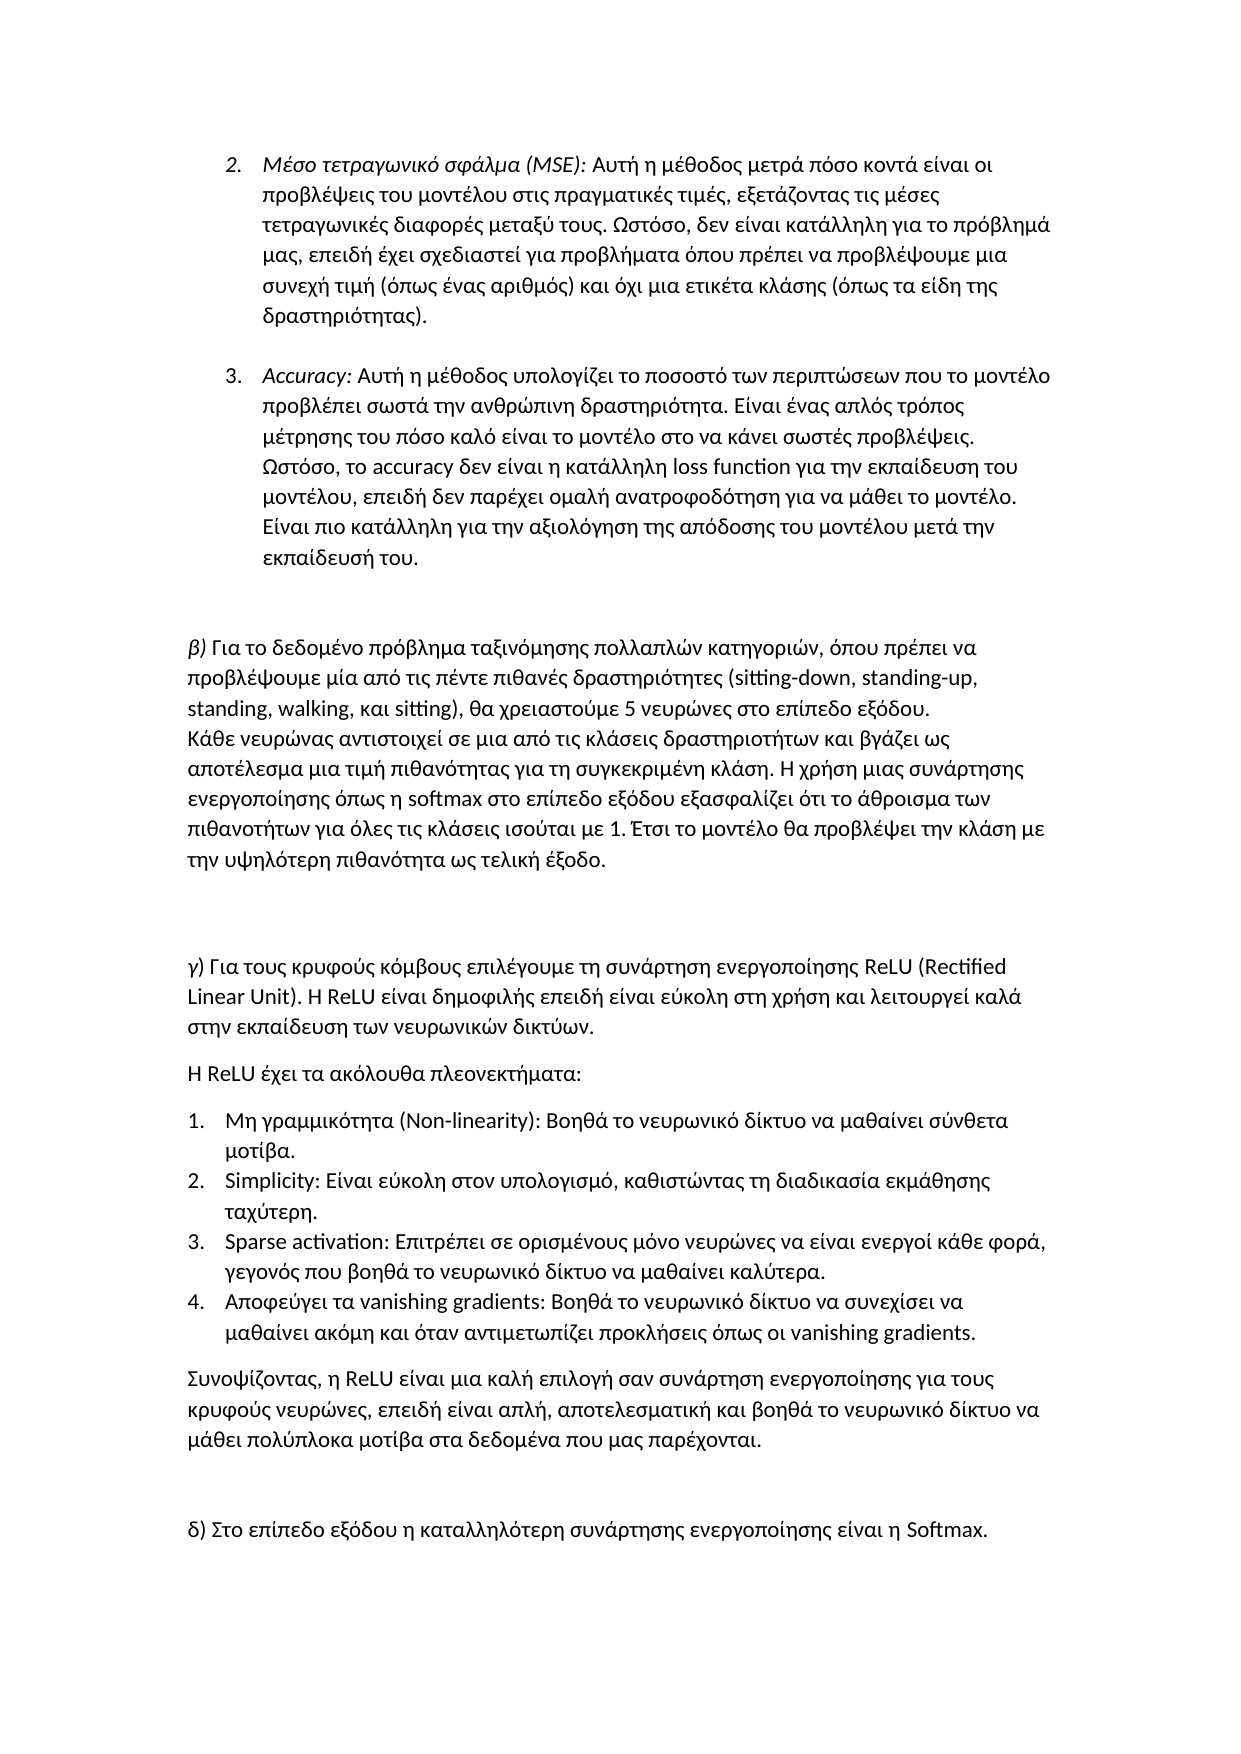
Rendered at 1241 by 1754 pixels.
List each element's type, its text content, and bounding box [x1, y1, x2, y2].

list Κάθε νευρώνας αντιστοιχεί σε μια από τις κλάσεις δραστηριοτήτων και βγάζει ως αποτέλεσμα μια τιμή πιθανότητας για τη συγκεκριμένη κλάση. Η χρήση μιας συνάρτησης ενεργοποίησης όπως η softmax στο επίπεδο εξόδου εξασφαλίζει ότι το άθροισμα των πιθανοτήτων για όλες τις κλάσεις ισούται με 1. Έτσι το μοντέλο θα προβλέψει την κλάση με την υψηλότερη πιθανότητα ως τελική έξοδο. [187, 724, 1053, 873]
list β) Για το δεδομένο πρόβλημα ταξινόμησης πολλαπλών κατηγοριών, όπου πρέπει να προβλέψουμε μία από τις πέντε πιθανές δραστηριότητες (sitting-down, standing-up, standing, walking, και sitting), θα χρειαστούμε 5 νευρώνες στο επίπεδο εξόδου. [187, 633, 1053, 722]
list Sparse activation: Επιτρέπει σε ορισμένους μόνο νευρώνες να είναι ενεργοί κάθε φορά, γεγονός που βοηθά το νευρωνικό δίκτυο να μαθαίνει καλύτερα. [187, 1227, 1053, 1285]
list Αποφεύγει τα vanishing gradients: Βοηθά το νευρωνικό δίκτυο να συνεχίσει να μαθαίνει ακόμη και όταν αντιμετωπίζει προκλήσεις όπως οι vanishing gradients. [187, 1287, 1053, 1346]
list Μη γραμμικότητα (Non-linearity): Βοηθά το νευρωνικό δίκτυο να μαθαίνει σύνθετα μοτίβα. [187, 1106, 1053, 1164]
list Μέσο τετραγωνικό σφάλμα (MSE): Αυτή η μέθοδος μετρά πόσο κοντά είναι οι προβλέψεις του μοντέλου στις πραγματικές τιμές, εξετάζοντας τις μέσες τετραγωνικές διαφορές μεταξύ τους. Ωστόσο, δεν είναι κατάλληλη για το πρόβλημά μας, επειδή έχει σχεδιαστεί για προβλήματα όπου πρέπει να προβλέψουμε μια συνεχή τιμή (όπως ένας αριθμός) και όχι μια ετικέτα κλάσης (όπως τα είδη της δραστηριότητας). [225, 150, 1053, 329]
list Simplicity: Είναι εύκολη στον υπολογισμό, καθιστώντας τη διαδικασία εκμάθησης ταχύτερη. [187, 1167, 1053, 1225]
text γ) Για τους κρυφούς κόμβους επιλέγουμε τη συνάρτηση ενεργοποίησης ReLU (Rectified Linear Unit). Η ReLU είναι δημοφιλής επειδή είναι εύκολη στη χρήση και λειτουργεί καλά στην εκπαίδευση των νευρωνικών δικτύων. [187, 892, 1053, 1041]
text Συνοψίζοντας, η ReLU είναι μια καλή επιλογή σαν συνάρτηση ενεργοποίησης για τους κρυφούς νευρώνες, επειδή είναι απλή, αποτελεσματική και βοηθά το νευρωνικό δίκτυο να μάθει πολύπλοκα μοτίβα στα δεδομένα που μας παρέχονται. δ) Στο επίπεδο εξόδου η καταλληλότερη συνάρτησης ενεργοποίησης είναι η Softmax. [187, 1364, 1053, 1544]
list Accuracy: Αυτή η μέθοδος υπολογίζει το ποσοστό των περιπτώσεων που το μοντέλο προβλέπει σωστά την ανθρώπινη δραστηριότητα. Είναι ένας απλός τρόπος μέτρησης του πόσο καλό είναι το μοντέλο στο να κάνει σωστές προβλέψεις. Ωστόσο, το accuracy δεν είναι η κατάλληλη loss function για την εκπαίδευση του μοντέλου, επειδή δεν παρέχει ομαλή ανατροφοδότηση για να μάθει το μοντέλο. Είναι πιο κατάλληλη για την αξιολόγηση της απόδοσης του μοντέλου μετά την εκπαίδευσή του. [225, 361, 1053, 631]
text Η ReLU έχει τα ακόλουθα πλεονεκτήματα: [187, 1059, 1053, 1087]
